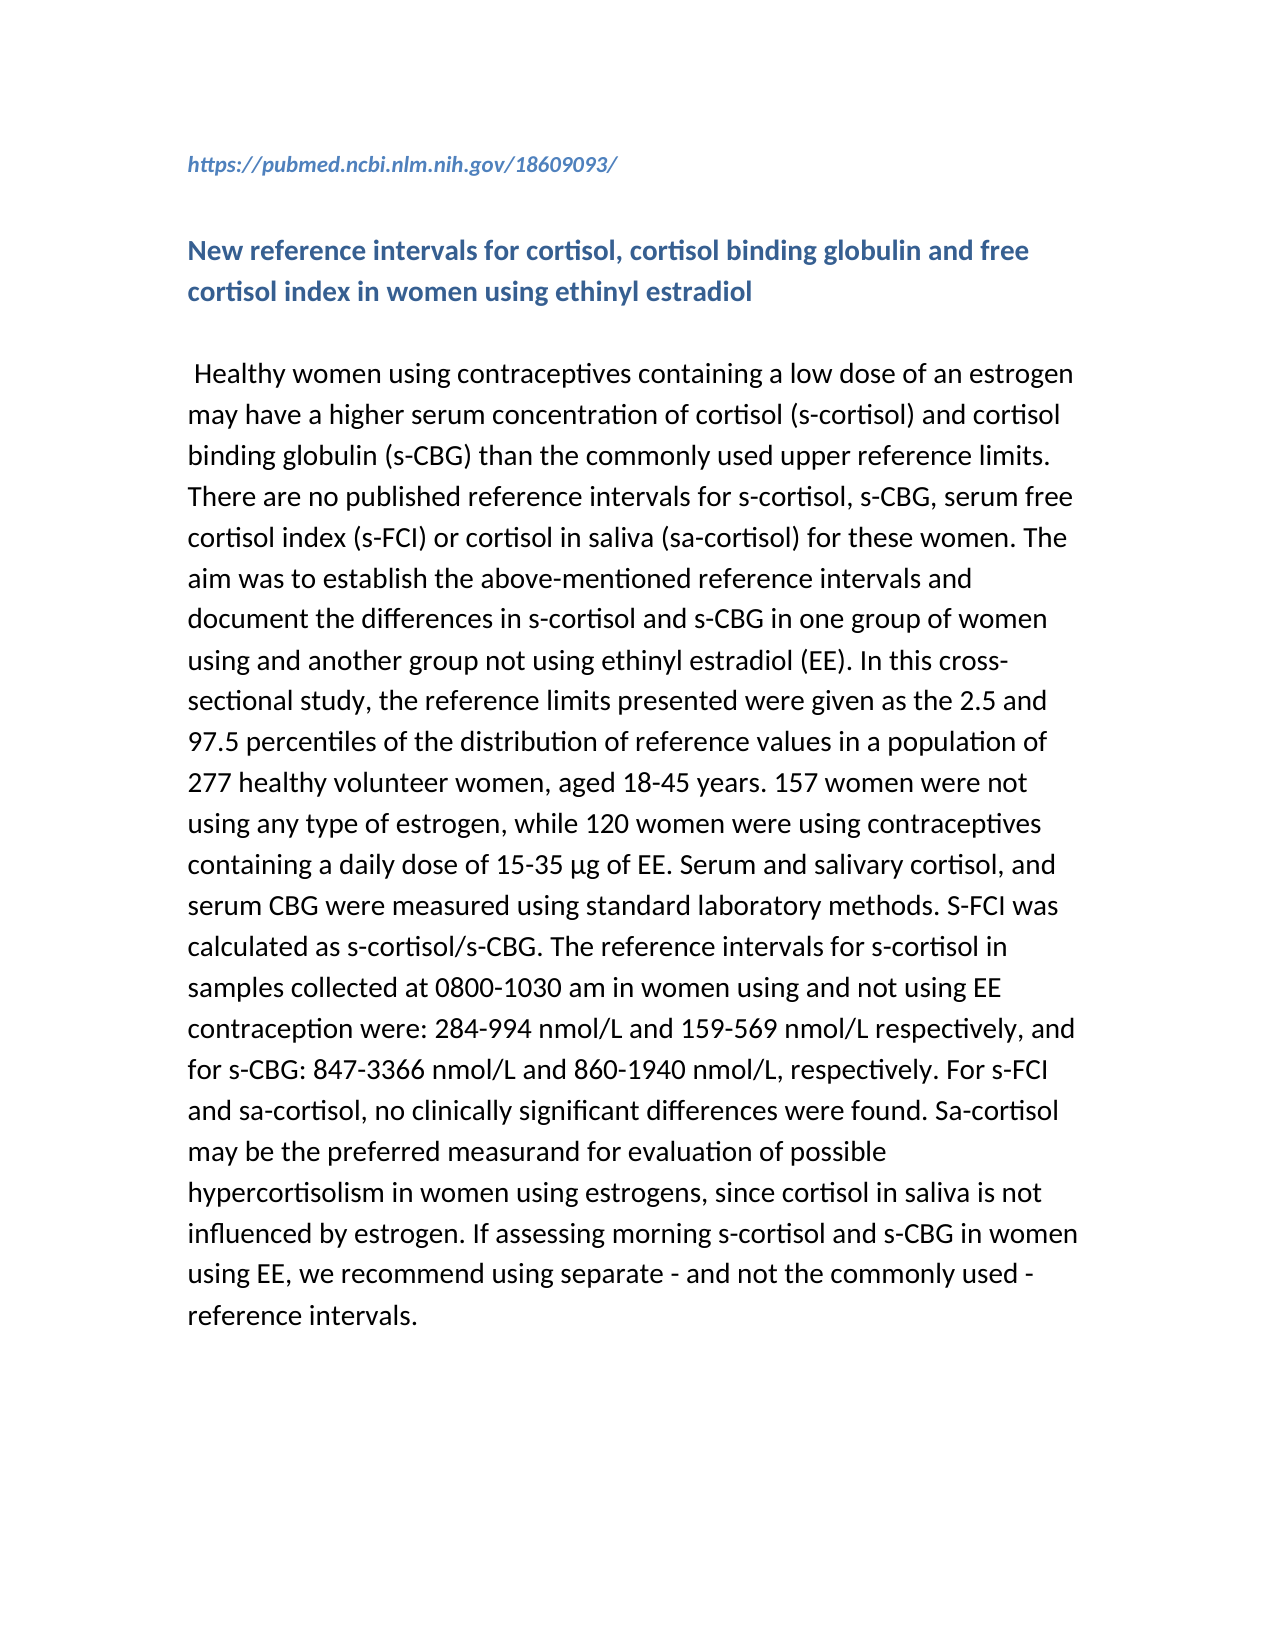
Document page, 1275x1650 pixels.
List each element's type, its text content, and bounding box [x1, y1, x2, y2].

text Healthy women using contraceptives containing a low dose of an estrogen may have a higher serum concentration of cortisol (s-cortisol) and cortisol binding globulin (s-CBG) than the commonly used upper reference limits. There are no published reference intervals for s-cortisol, s-CBG, serum free cortisol index (s-FCI) or cortisol in saliva (sa-cortisol) for these women. The aim was to establish the above-mentioned reference intervals and document the differences in s-cortisol and s-CBG in one group of women using and another group not using ethinyl estradiol (EE). In this cross-sectional study, the reference limits presented were given as the 2.5 and 97.5 percentiles of the distribution of reference values in a population of 277 healthy volunteer women, aged 18-45 years. 157 women were not using any type of estrogen, while 120 women were using contraceptives containing a daily dose of 15-35 μg of EE. Serum and salivary cortisol, and serum CBG were measured using standard laboratory methods. S-FCI was calculated as s-cortisol/s-CBG. The reference intervals for s-cortisol in samples collected at 0800-1030 am in women using and not using EE contraception were: 284-994 nmol/L and 159-569 nmol/L respectively, and for s-CBG: 847-3366 nmol/L and 860-1940 nmol/L, respectively. For s-FCI and sa-cortisol, no clinically significant differences were found. Sa-cortisol may be the preferred measurand for evaluation of possible hypercortisolism in women using estrogens, since cortisol in saliva is not influenced by estrogen. If assessing morning s-cortisol and s-CBG in women using EE, we recommend using separate - and not the commonly used - reference intervals. [187, 314, 1087, 1332]
subtitle https://pubmed.ncbi.nlm.nih.gov/18609093/ [187, 150, 1087, 178]
subtitle New reference intervals for cortisol, cortisol binding globulin and free cortisol index in women using ethinyl estradiol [187, 232, 1087, 309]
